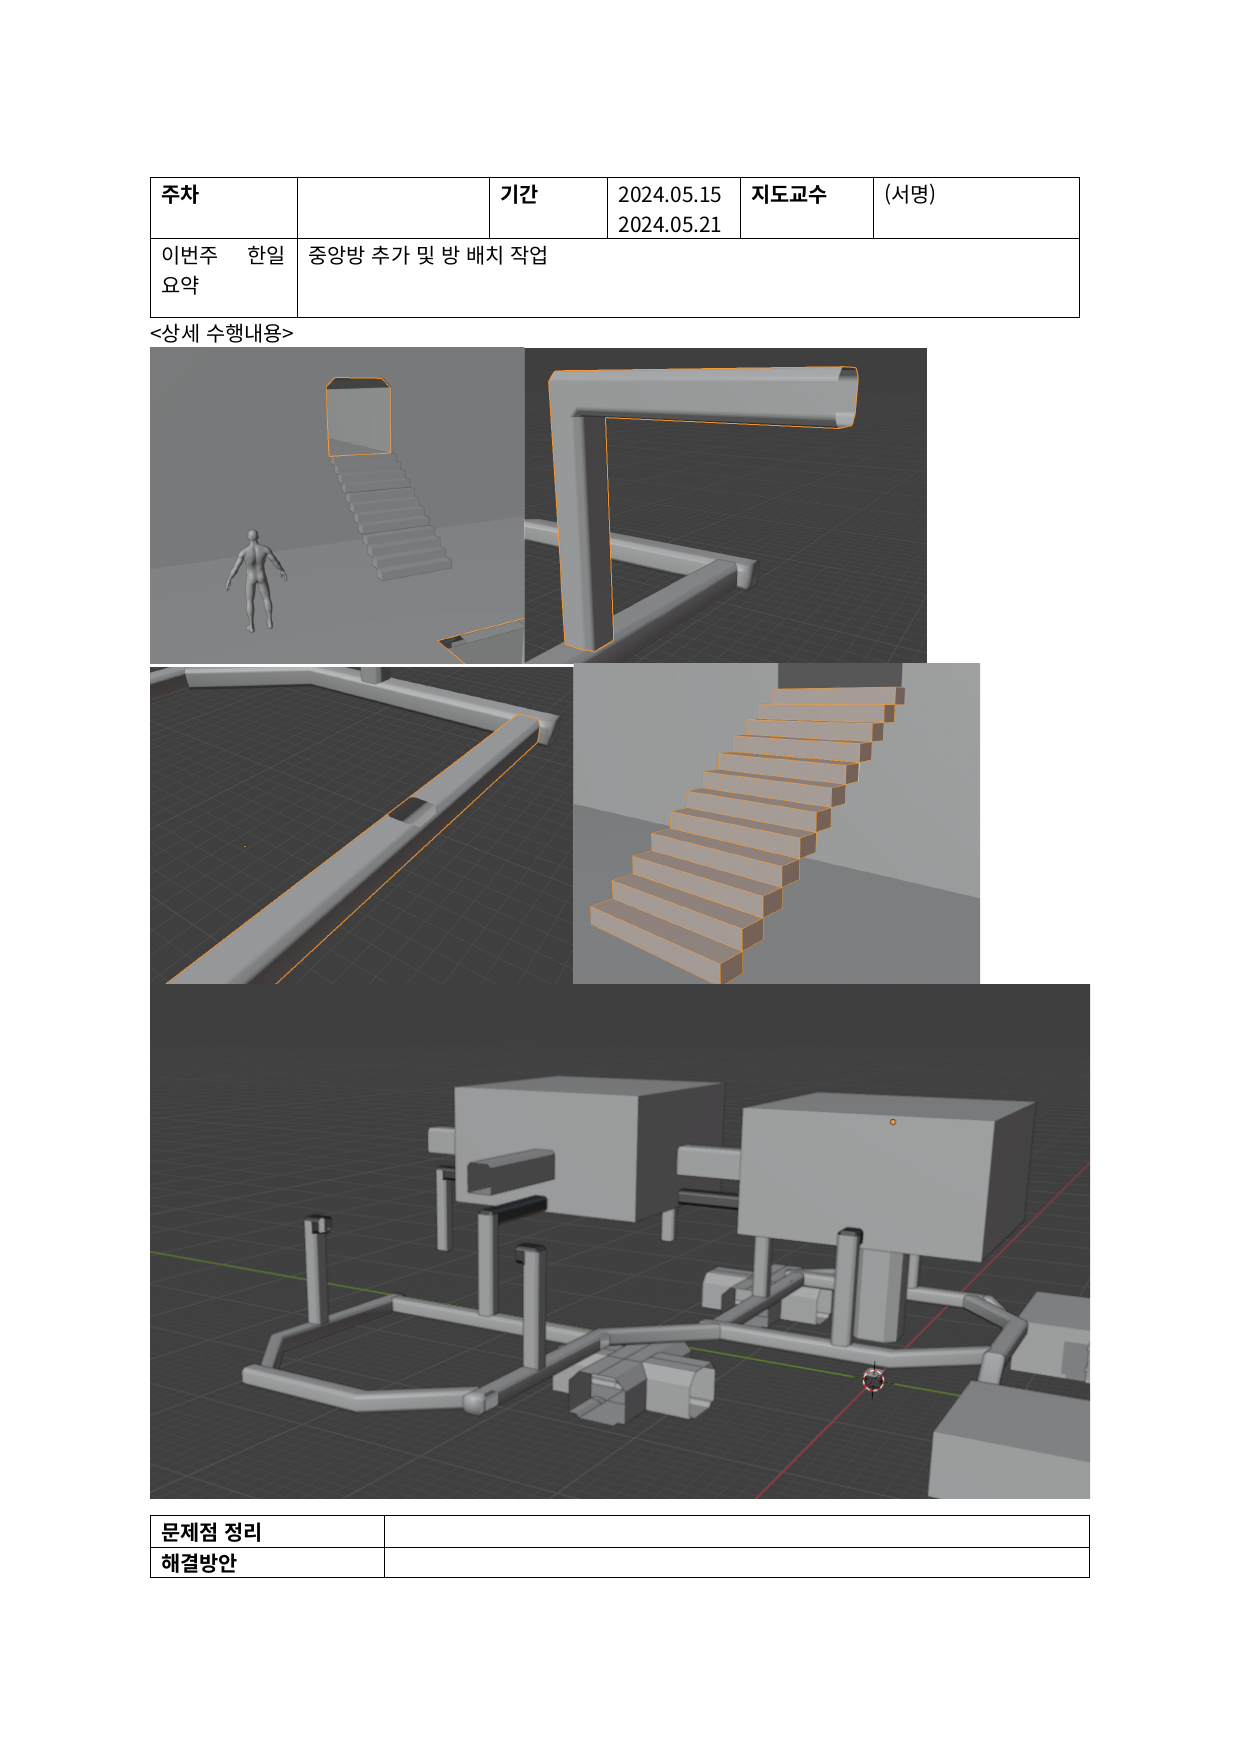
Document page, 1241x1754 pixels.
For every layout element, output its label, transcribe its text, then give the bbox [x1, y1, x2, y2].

table_header 2024.05.152024.05.21 [608, 178, 740, 238]
table_header [298, 178, 489, 238]
picture [150, 347, 1091, 1499]
table_header 문제점 정리 [151, 1516, 384, 1546]
table_cell 중앙방 추가 및 방 배치 작업 [298, 239, 1079, 317]
table_cell [385, 1548, 1089, 1577]
table_cell 해결방안 [151, 1548, 384, 1577]
table_header (서명) [874, 178, 1079, 238]
table_header 기간 [490, 178, 607, 238]
text <상세 수행내용> [150, 318, 1090, 984]
table_header 지도교수 [741, 178, 873, 238]
table_header [385, 1516, 1089, 1546]
table_header 주차 [151, 178, 297, 238]
table_cell 이번주 한일 요약 [151, 239, 297, 317]
